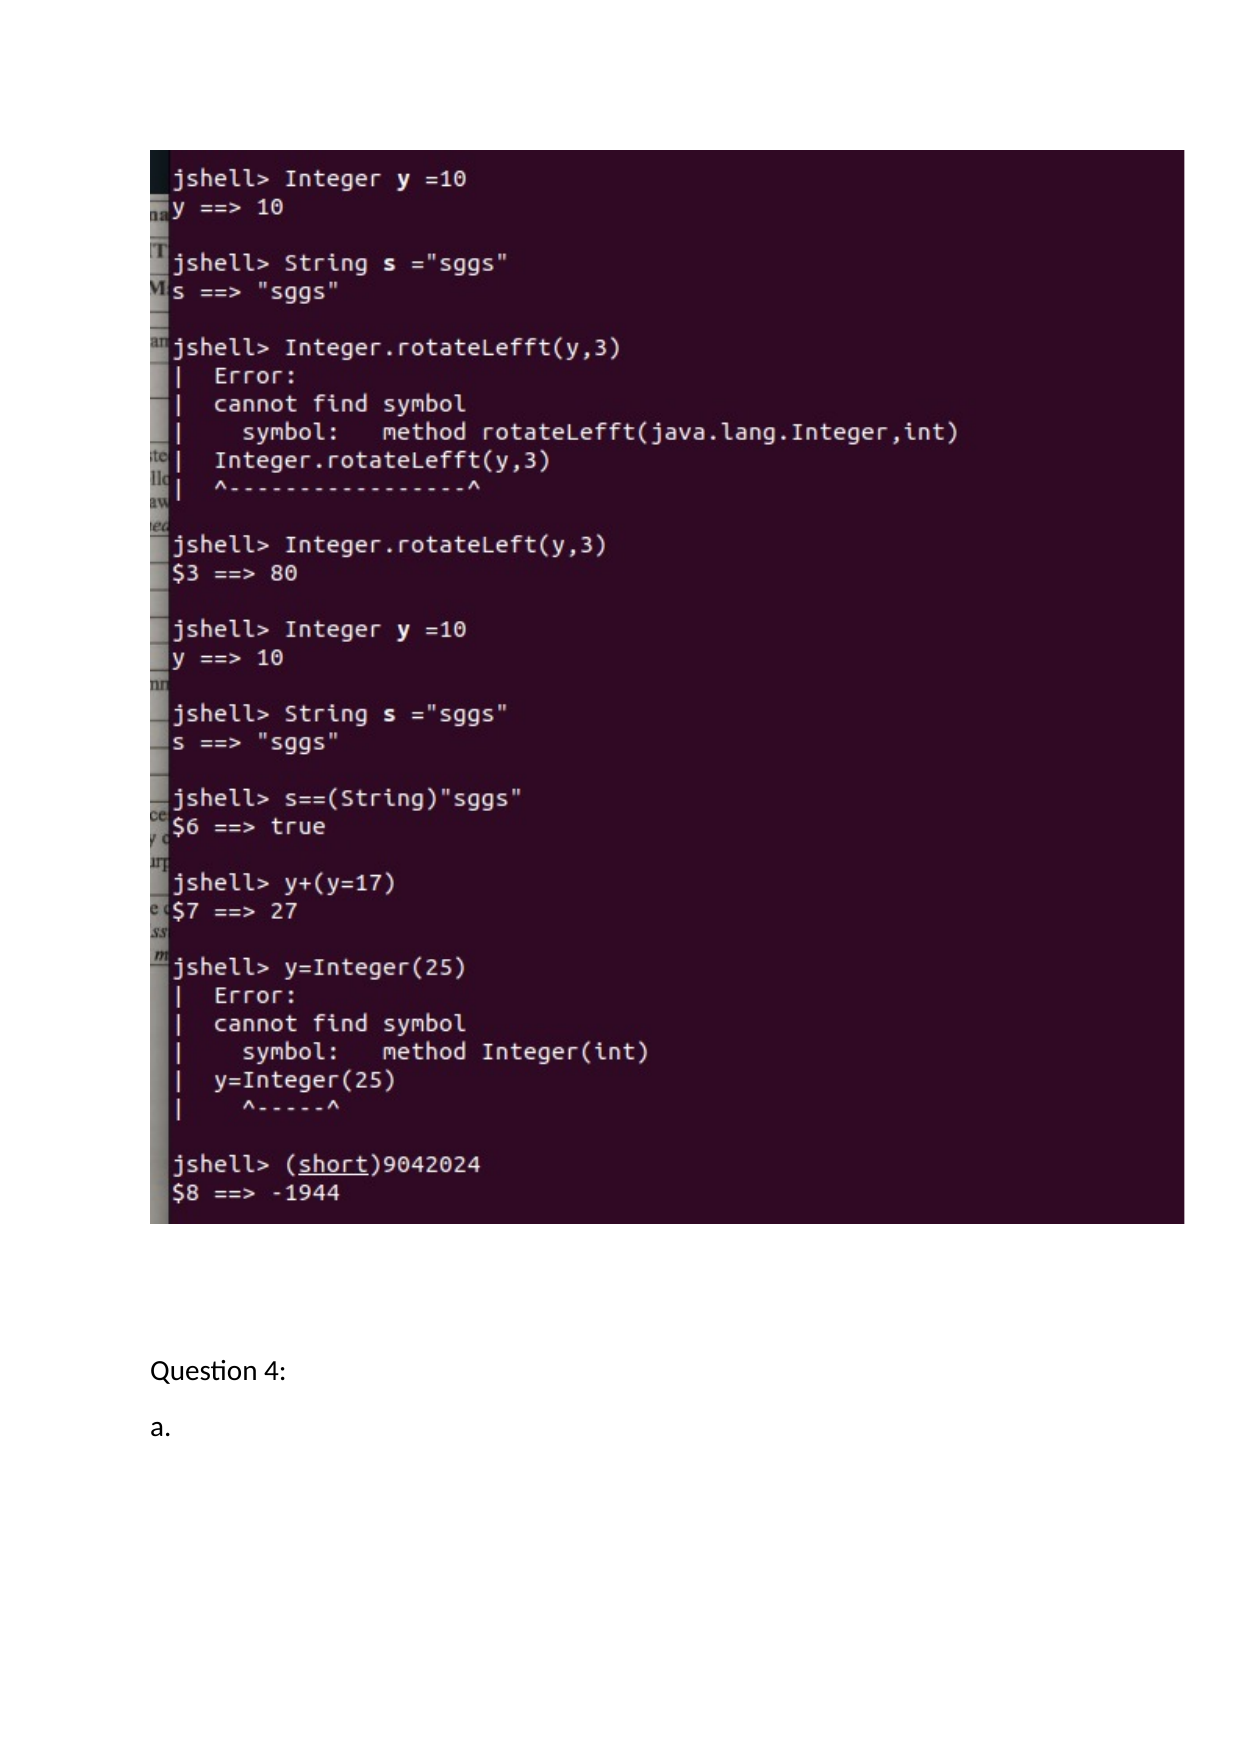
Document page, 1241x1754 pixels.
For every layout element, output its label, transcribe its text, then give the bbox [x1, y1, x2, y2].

text Question 4: [150, 1352, 1090, 1388]
picture [150, 150, 1185, 1224]
text a. [150, 1408, 1090, 1443]
